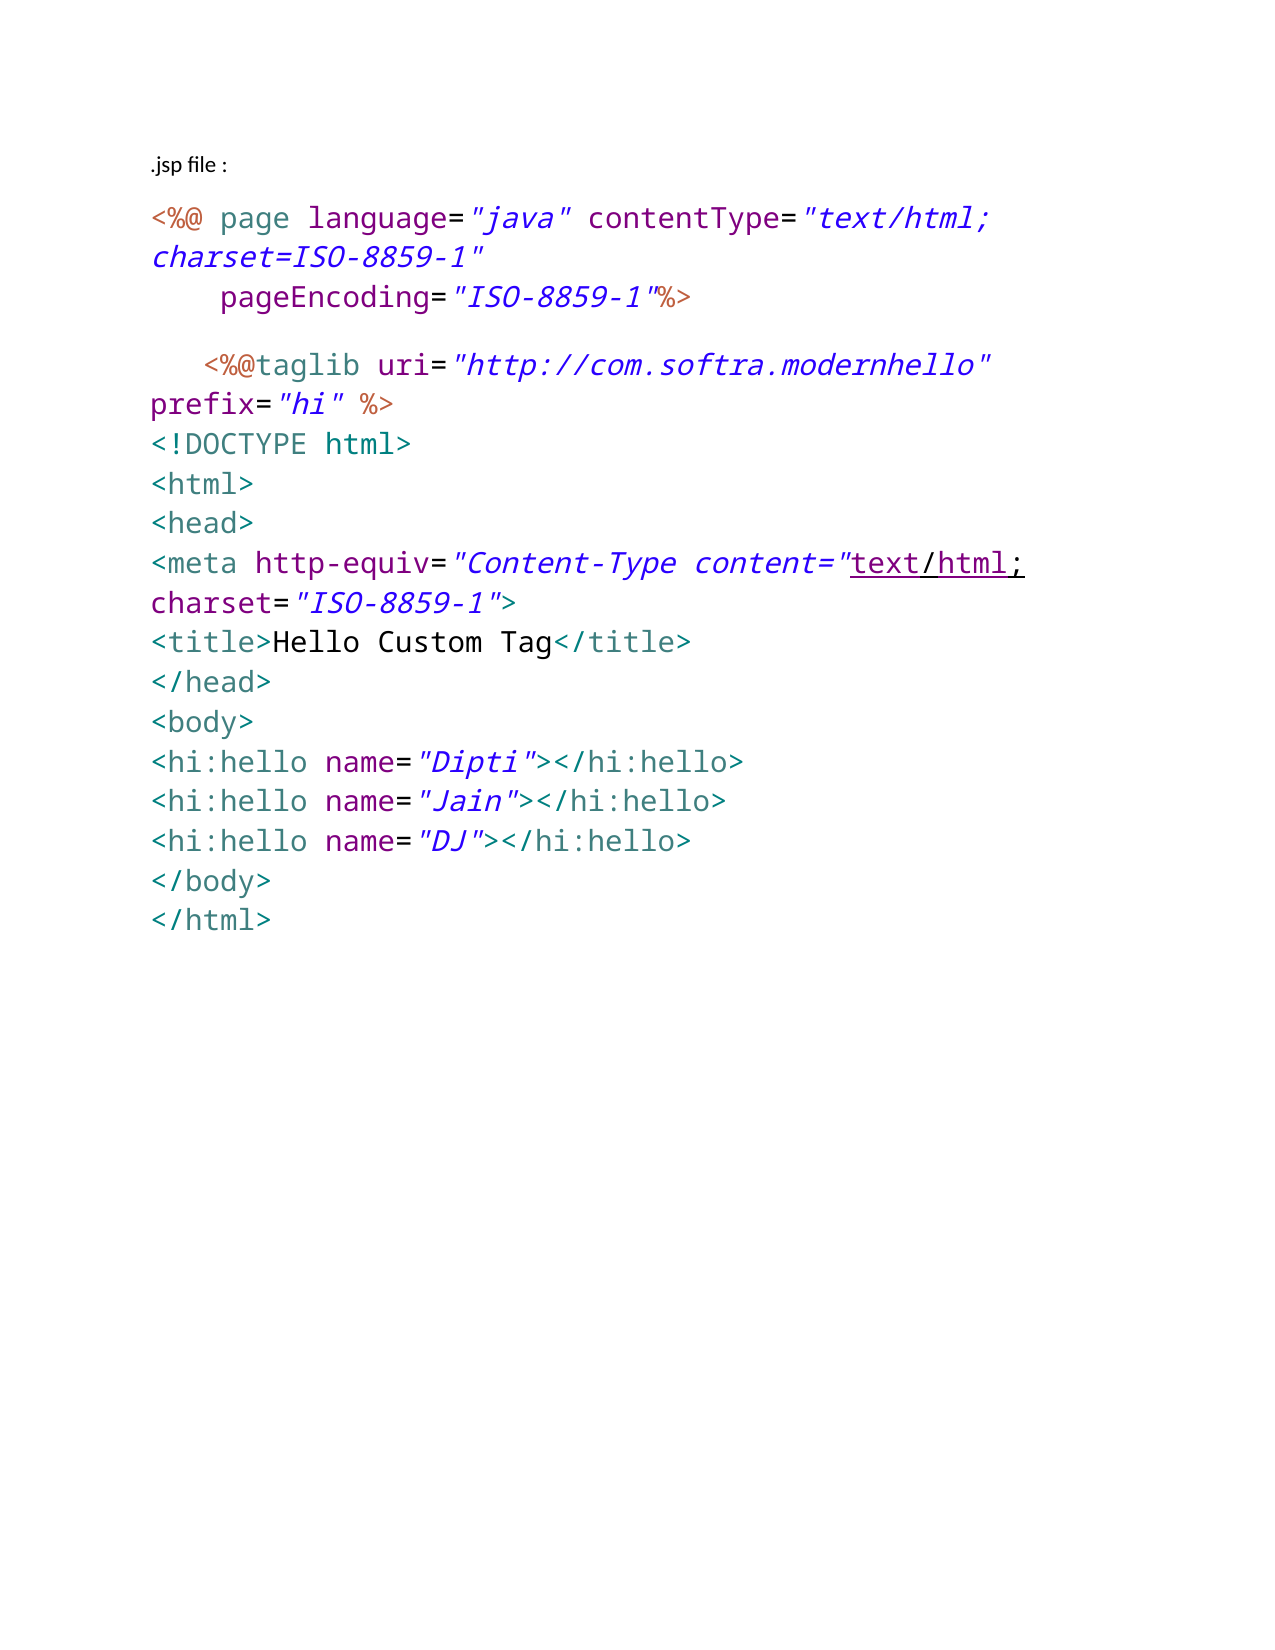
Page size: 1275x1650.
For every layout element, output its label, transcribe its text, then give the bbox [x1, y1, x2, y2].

text </head> [150, 661, 1125, 701]
text <html> [150, 463, 1125, 503]
text <meta http-equiv="Content-Type content="text/html; charset="ISO-8859-1"> [150, 542, 1125, 622]
text <%@taglib uri="http://com.softra.modernhello" prefix="hi" %> [150, 344, 1125, 423]
text <body> [150, 701, 1125, 741]
text <hi:hello name="Dipti"></hi:hello> [150, 741, 1125, 781]
text <!DOCTYPE html> [150, 423, 1125, 463]
text .jsp file : [150, 150, 1125, 178]
text </html> [150, 899, 1125, 939]
text <hi:hello name="Jain"></hi:hello> [150, 781, 1125, 820]
text </body> [150, 860, 1125, 899]
text <hi:hello name="DJ"></hi:hello> [150, 820, 1125, 860]
text <%@ page language="java" contentType="text/html; charset=ISO-8859-1" [150, 197, 1125, 276]
text <head> [150, 503, 1125, 542]
text pageEncoding="ISO-8859-1"%> [150, 276, 1125, 316]
text <title>Hello Custom Tag</title> [150, 622, 1125, 661]
